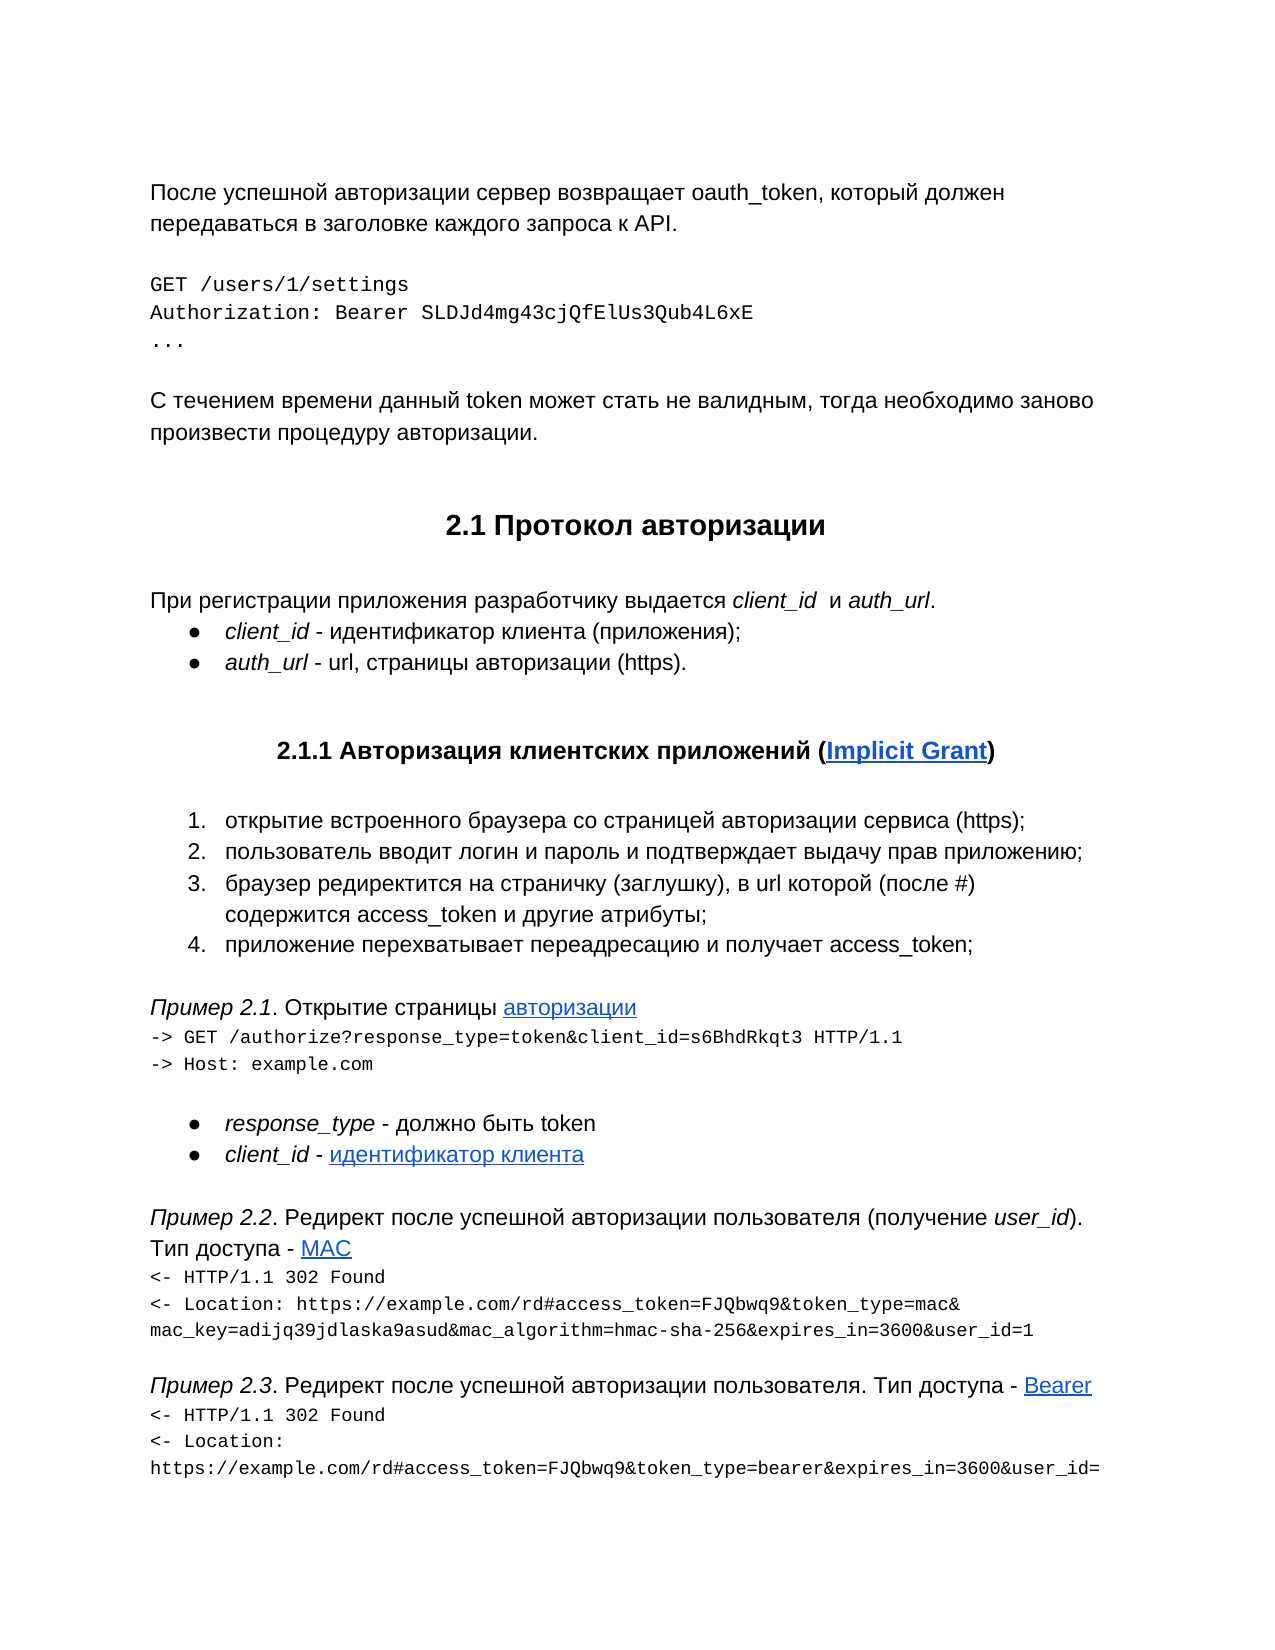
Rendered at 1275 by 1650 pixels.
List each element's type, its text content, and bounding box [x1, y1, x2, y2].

text Пример 2.3. Редирект после успешной авторизации пользователя. Тип доступа - Bearer [150, 1372, 1162, 1398]
text <- Location: https://example.com/rd#access_token=FJQbwq9&token_type=bearer&expires_in=3600&user_id= [150, 1432, 1128, 1480]
list открытие встроенного браузера со страницей авторизации сервиса (https); [187, 807, 1162, 833]
text Пример 2.1. Открытие страницы авторизации [150, 994, 1162, 1020]
text С течением времени данный token может стать не валидным, тогда необходимо заново произвести процедуру авторизации. [150, 387, 1162, 445]
list приложение перехватывает переадресацию и получает access_token; [187, 932, 1162, 958]
text ... [150, 331, 1162, 354]
list client_id - идентификатор клиента [187, 1141, 1162, 1167]
subtitle Протокол авторизации [445, 507, 1162, 541]
text Authorization: Bearer SLDJd4mg43cjQfElUs3Qub4L6xE [150, 302, 1162, 326]
list браузер редиректится на страничку (заглушку), в url которой (после #) содержится access_token и другие атрибуты; [187, 869, 1107, 927]
text При регистрации приложения разработчику выдается client_id и auth_url. [150, 587, 1162, 613]
text <- HTTP/1.1 302 Found [150, 1268, 1162, 1289]
text GET /users/1/settings [150, 274, 1162, 298]
text -> Host: example.com [150, 1054, 1162, 1076]
list client_id - идентификатор клиента (приложения); [187, 618, 1162, 644]
text <- Location: https://example.com/rd#access_token=FJQbwq9&token_type=mac& mac_key=adijq39jdlaska9asud&mac_algorithm=hmac-sha-256&expires_in=3600&user_id=1 [150, 1294, 1050, 1342]
list response_type - должно быть token [187, 1110, 1162, 1136]
list auth_url - url, страницы авторизации (https). [187, 649, 1162, 676]
list пользователь вводит логин и пароль и подтверждает выдачу прав приложению; [187, 838, 1162, 865]
text -> GET /authorize?response_type=token&client_id=s6BhdRkqt3 HTTP/1.1 [150, 1028, 1162, 1049]
text После успешной авторизации сервер возвращает oauth_token, который должен передаваться в заголовке каждого запроса к API. [150, 178, 1114, 236]
text Пример 2.2. Редирект после успешной авторизации пользователя (получение user_id). Тип доступа - MAC [150, 1203, 1114, 1261]
subtitle Авторизация клиентских приложений (Implicit Grant) [277, 736, 1162, 765]
text <- HTTP/1.1 302 Found [150, 1406, 1162, 1427]
